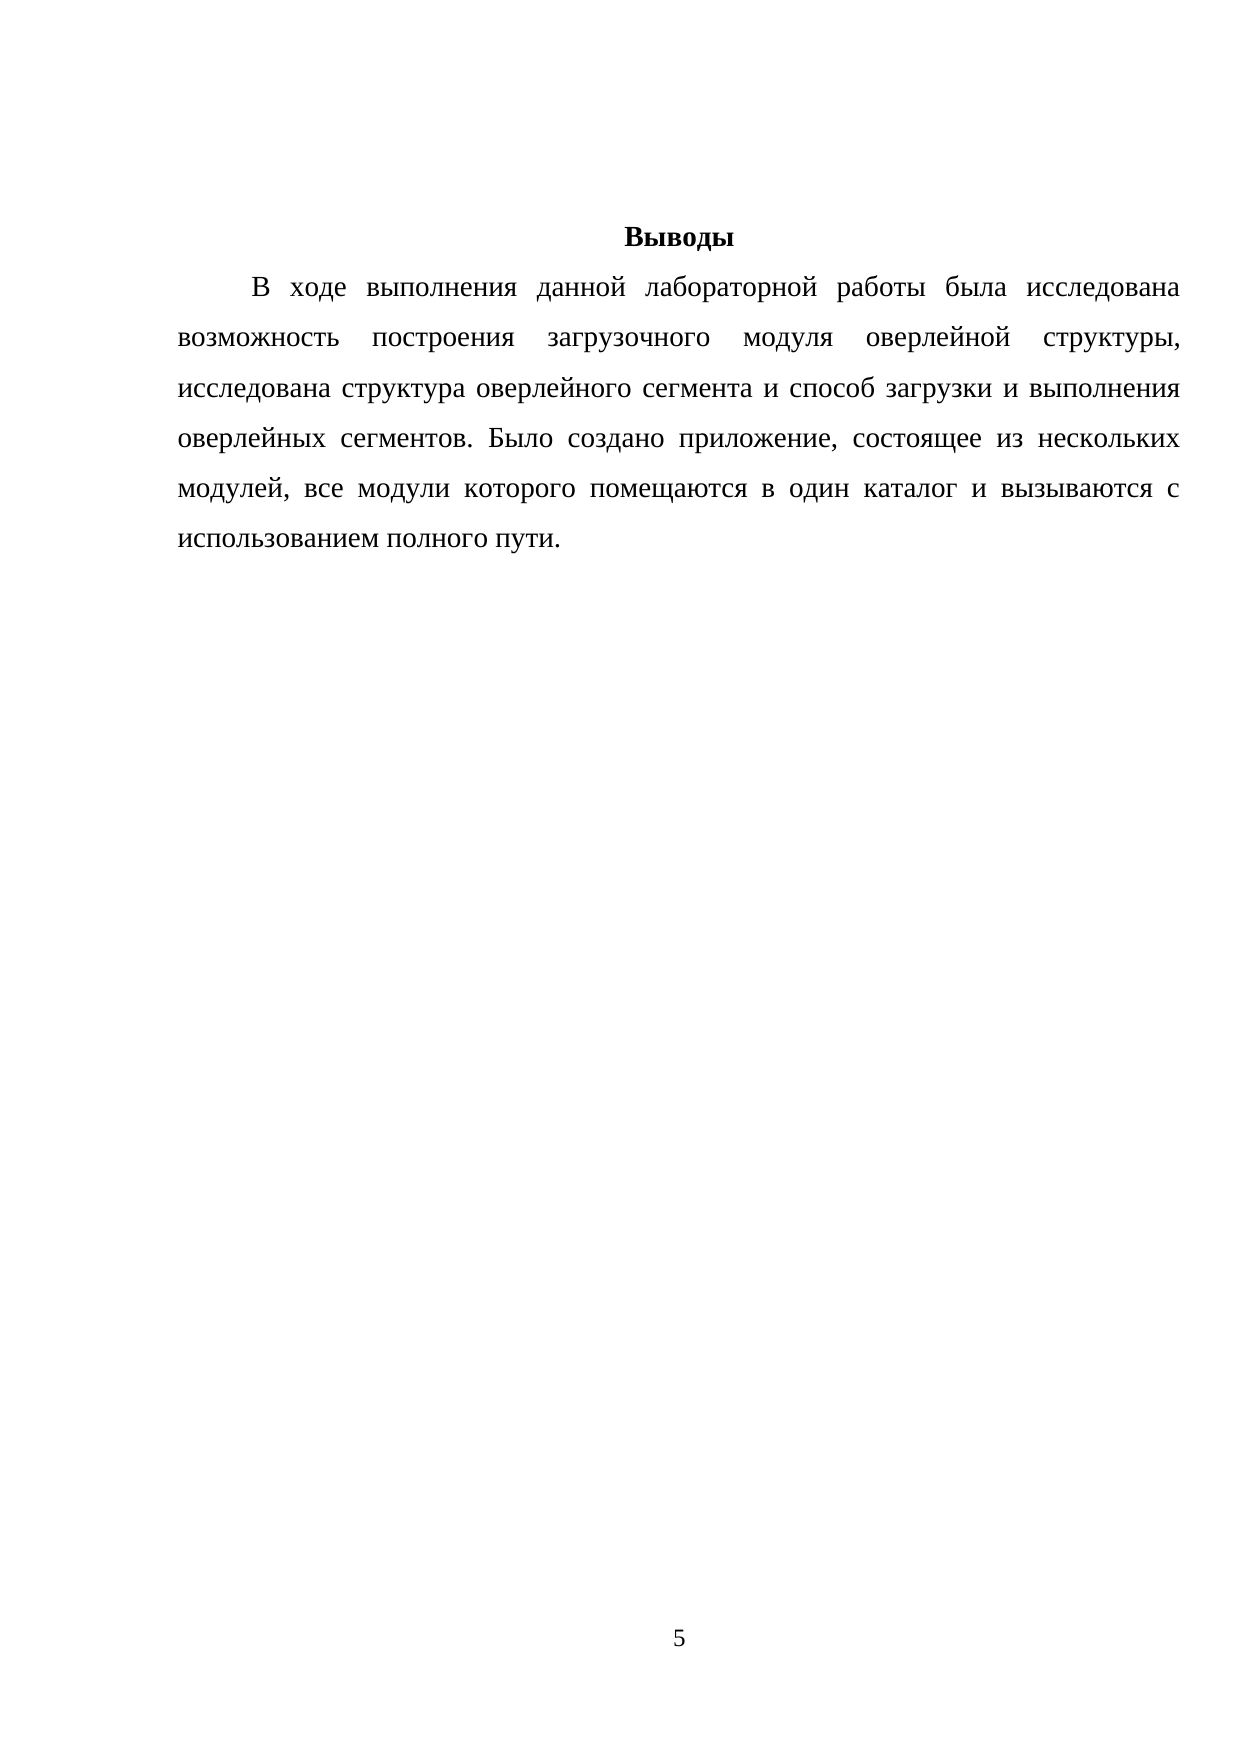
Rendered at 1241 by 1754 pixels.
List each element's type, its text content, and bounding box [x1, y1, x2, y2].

text Выводы [177, 219, 1181, 252]
text В ходе выполнения данной лабораторной работы была исследована возможность построения загрузочного модуля оверлейной структуры, исследована структура оверлейного сегмента и способ загрузки и выполнения оверлейных сегментов. Было создано приложение, состоящее из нескольких модулей, все модули которого помещаются в один каталог и вызываются с использованием полного пути. [177, 269, 1181, 554]
